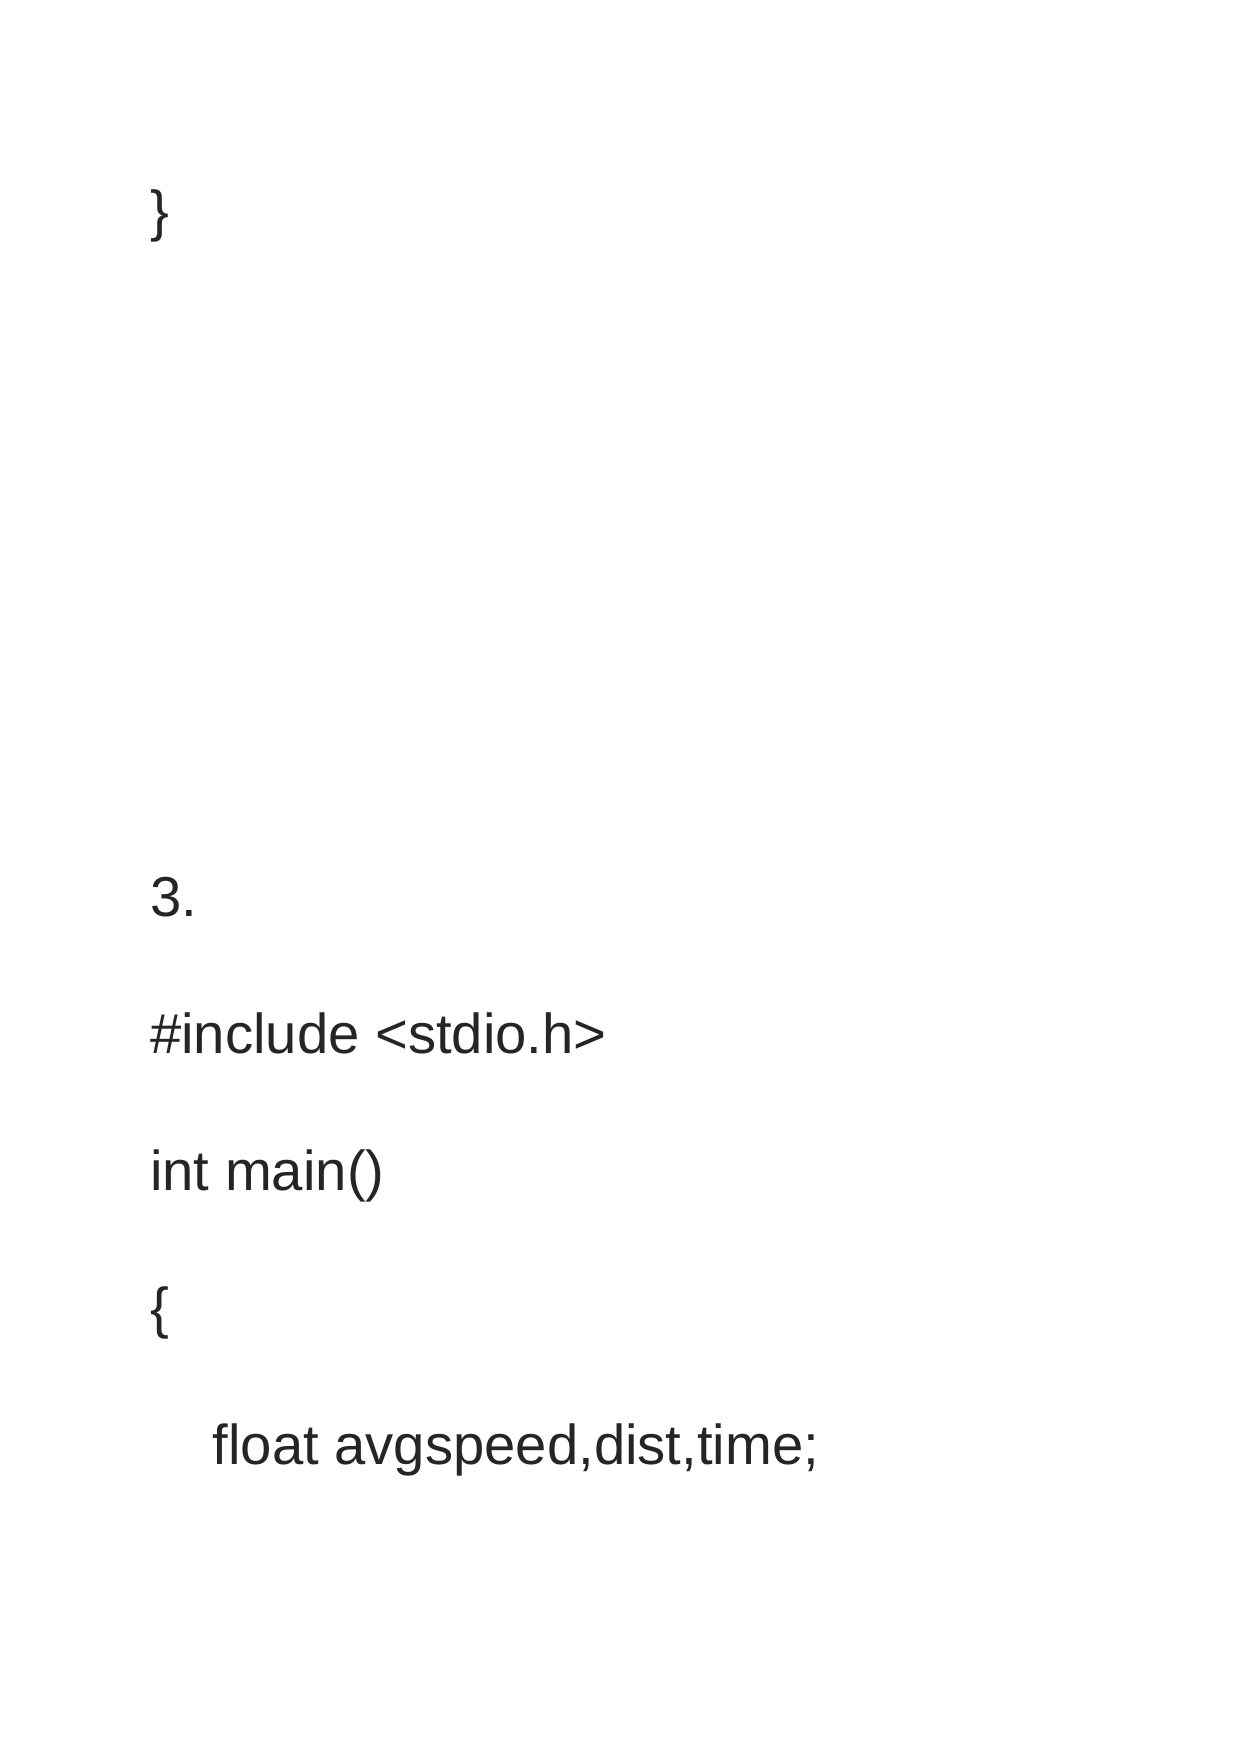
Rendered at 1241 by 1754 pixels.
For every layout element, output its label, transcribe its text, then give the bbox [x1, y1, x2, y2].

text { [150, 1281, 1090, 1345]
text #include <stdio.h> [150, 1007, 1090, 1071]
text float avgspeed,dist,time; [150, 1418, 1090, 1482]
text } [150, 184, 1090, 249]
text int main() [150, 1144, 1090, 1208]
text 3. [150, 869, 1090, 934]
